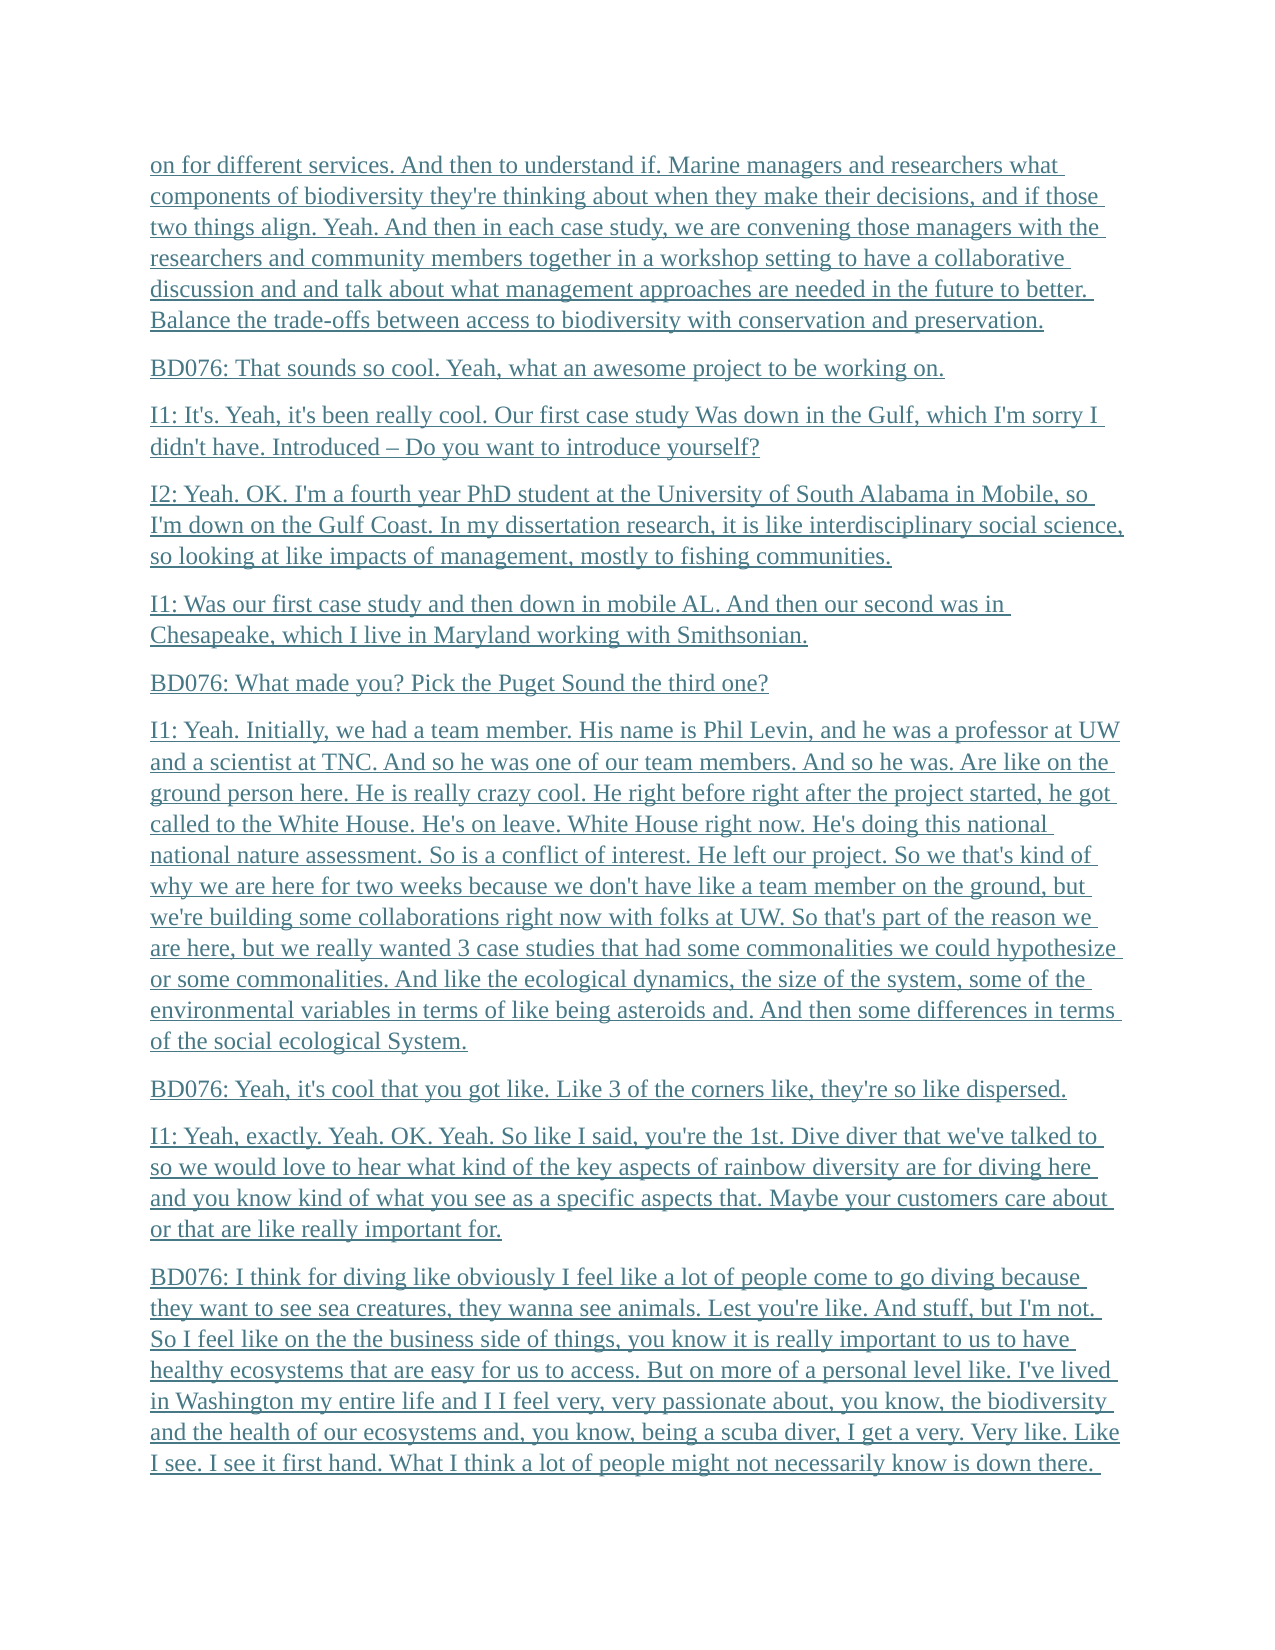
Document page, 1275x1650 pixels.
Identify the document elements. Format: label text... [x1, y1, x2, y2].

text BD076: Yeah, it's cool that you got like. Like 3 of the corners like, they're so like dispersed. [150, 1074, 1125, 1102]
text I1: Was our first case study and then down in mobile AL. And then our second was in Chesapeake, which I live in Maryland working with Smithsonian. [150, 589, 1125, 649]
text I1: Yeah. Initially, we had a team member. His name is Phil Levin, and he was a professor at UW and a scientist at TNC. And so he was one of our team members. And so he was. Are like on the ground person here. He is really crazy cool. He right before right after the project started, he got called to the White House. He's on leave. White House right now. He's doing this national national nature assessment. So is a conflict of interest. He left our project. So we that's kind of why we are here for two weeks because we don't have like a team member on the ground, but we're building some collaborations right now with folks at UW. So that's part of the reason we are here, but we really wanted 3 case studies that had some commonalities we could hypothesize or some commonalities. And like the ecological dynamics, the size of the system, some of the environmental variables in terms of like being asteroids and. And then some differences in terms of the social ecological System. [150, 716, 1125, 1055]
text I2: Yeah. OK. I'm a fourth year PhD student at the University of South Alabama in Mobile, so I'm down on the Gulf Coast. In my dissertation research, it is like interdisciplinary social science, so looking at like impacts of management, mostly to fishing communities. [150, 479, 1125, 570]
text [150, 1262, 1125, 1477]
text BD076: What made you? Pick the Puget Sound the third one? [150, 668, 1125, 697]
text I1: Yeah, exactly. Yeah. OK. Yeah. So like I said, you're the 1st. Dive diver that we've talked to so we would love to hear what kind of the key aspects of rainbow diversity are for diving here and you know kind of what you see as a specific aspects that. Maybe your customers care about or that are like really important for. [150, 1121, 1125, 1243]
text I1: It's. Yeah, it's been really cool. Our first case study Was down in the Gulf, which I'm sorry I didn't have. Introduced – Do you want to introduce yourself? [150, 401, 1125, 460]
text BD076: That sounds so cool. Yeah, what an awesome project to be working on. [150, 353, 1125, 382]
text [150, 150, 1125, 334]
